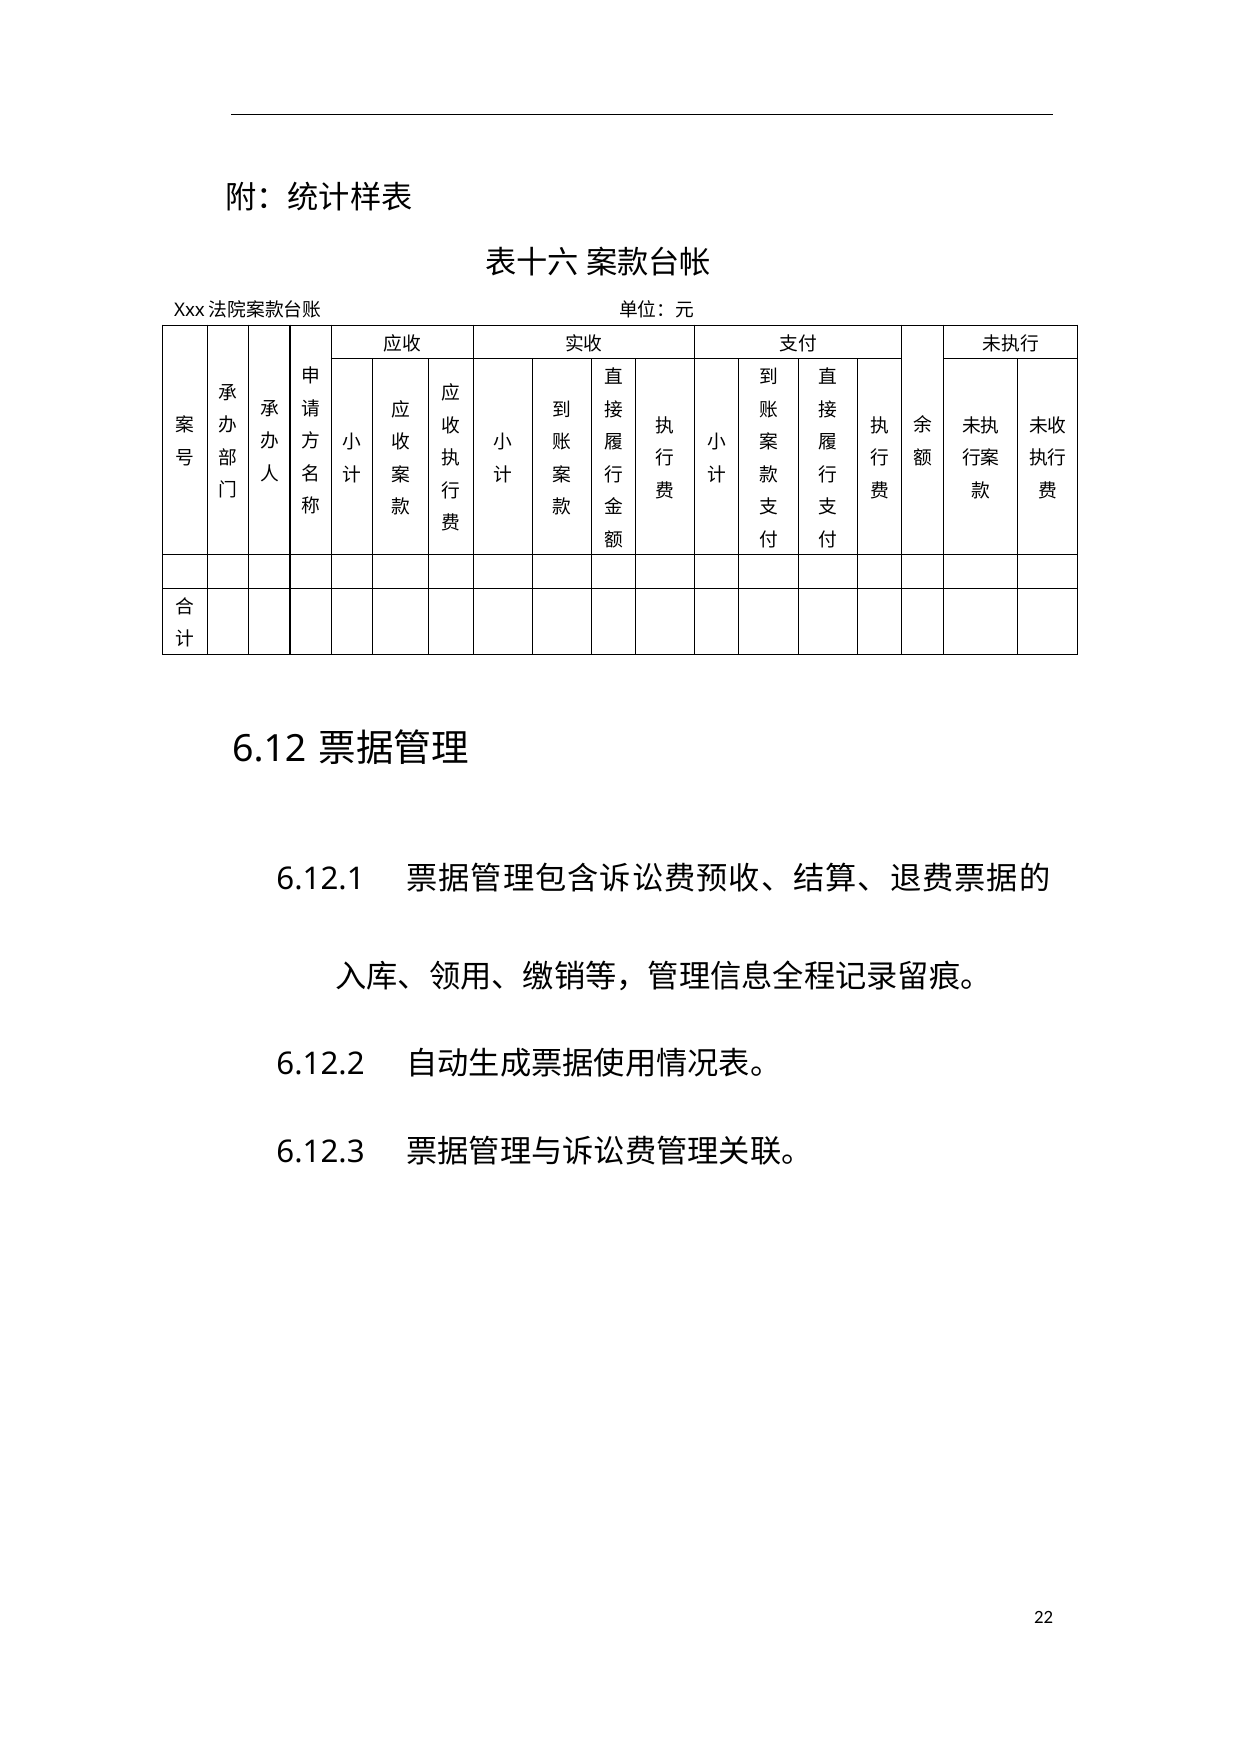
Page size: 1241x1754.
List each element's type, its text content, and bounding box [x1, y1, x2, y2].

table_cell [533, 555, 591, 588]
table_cell 未执行案款 [944, 359, 1017, 554]
table_cell 执行费 [636, 359, 694, 554]
table_cell 未执行 [944, 326, 1077, 358]
table_cell [799, 589, 857, 654]
table_cell [739, 555, 798, 588]
table_cell 案号 [163, 326, 207, 554]
table_cell [592, 555, 635, 588]
table_cell [1018, 589, 1077, 654]
table_cell 承办人 [249, 326, 289, 554]
table_cell [592, 589, 635, 654]
table_cell [944, 555, 1017, 588]
table_cell [208, 555, 248, 588]
table_cell 小计 [695, 359, 738, 554]
table_cell [429, 555, 473, 588]
table_cell [636, 589, 694, 654]
table_header Xxx法院案款台账 单位：元 [163, 292, 1078, 324]
table_cell [429, 589, 473, 654]
table_cell 小计 [474, 359, 532, 554]
table_cell [902, 555, 943, 588]
table_cell [799, 555, 857, 588]
table_cell 应收 [332, 326, 473, 358]
table_cell [249, 589, 289, 654]
table_cell [163, 555, 207, 588]
table_cell [373, 555, 428, 588]
table_cell 小计 [332, 359, 372, 554]
list 自动生成票据使用情况表。 [276, 1029, 1053, 1094]
table_cell [636, 555, 694, 588]
table_cell 应收案款 [373, 359, 428, 554]
table_cell [944, 589, 1017, 654]
table_cell [858, 555, 901, 588]
table_cell [858, 589, 901, 654]
table_cell 应收执行费 [429, 359, 473, 554]
table_cell [695, 589, 738, 654]
table_cell 未收执行费 [1018, 359, 1077, 554]
table_cell 执行费 [858, 359, 901, 554]
list 票据管理与诉讼费管理关联。 [276, 1116, 1053, 1181]
text 附：统计样表 [225, 162, 1053, 227]
table_cell 直接履行金额 [592, 359, 635, 554]
table_cell [902, 589, 943, 654]
table_cell [739, 589, 798, 654]
table_cell 合计 [163, 589, 207, 654]
table_cell [249, 555, 289, 588]
table_cell [291, 555, 331, 588]
table_cell [208, 589, 248, 654]
table_cell [533, 589, 591, 654]
table_cell 申请方名称 [291, 326, 331, 554]
subtitle 票据管理 [232, 714, 1053, 779]
table_cell [474, 589, 532, 654]
table_cell 到账案款支付 [739, 359, 798, 554]
table_cell [695, 555, 738, 588]
text 表十六 案款台帐 [225, 227, 1053, 292]
table_cell 实收 [474, 326, 694, 358]
list 票据管理包含诉讼费预收、结算、退费票据的入库、领用、缴销等，管理信息全程记录留痕。 [276, 843, 1053, 1006]
table_cell [332, 555, 372, 588]
table_cell [291, 589, 331, 654]
table_cell 支付 [695, 326, 901, 358]
table_cell [1018, 555, 1077, 588]
table_cell 余额 [902, 326, 943, 554]
table_cell [373, 589, 428, 654]
table_cell [474, 555, 532, 588]
table_cell 承办部门 [208, 326, 248, 554]
table_cell [332, 589, 372, 654]
table_cell 直接履行支付 [799, 359, 857, 554]
table_cell 到账案款 [533, 359, 591, 554]
